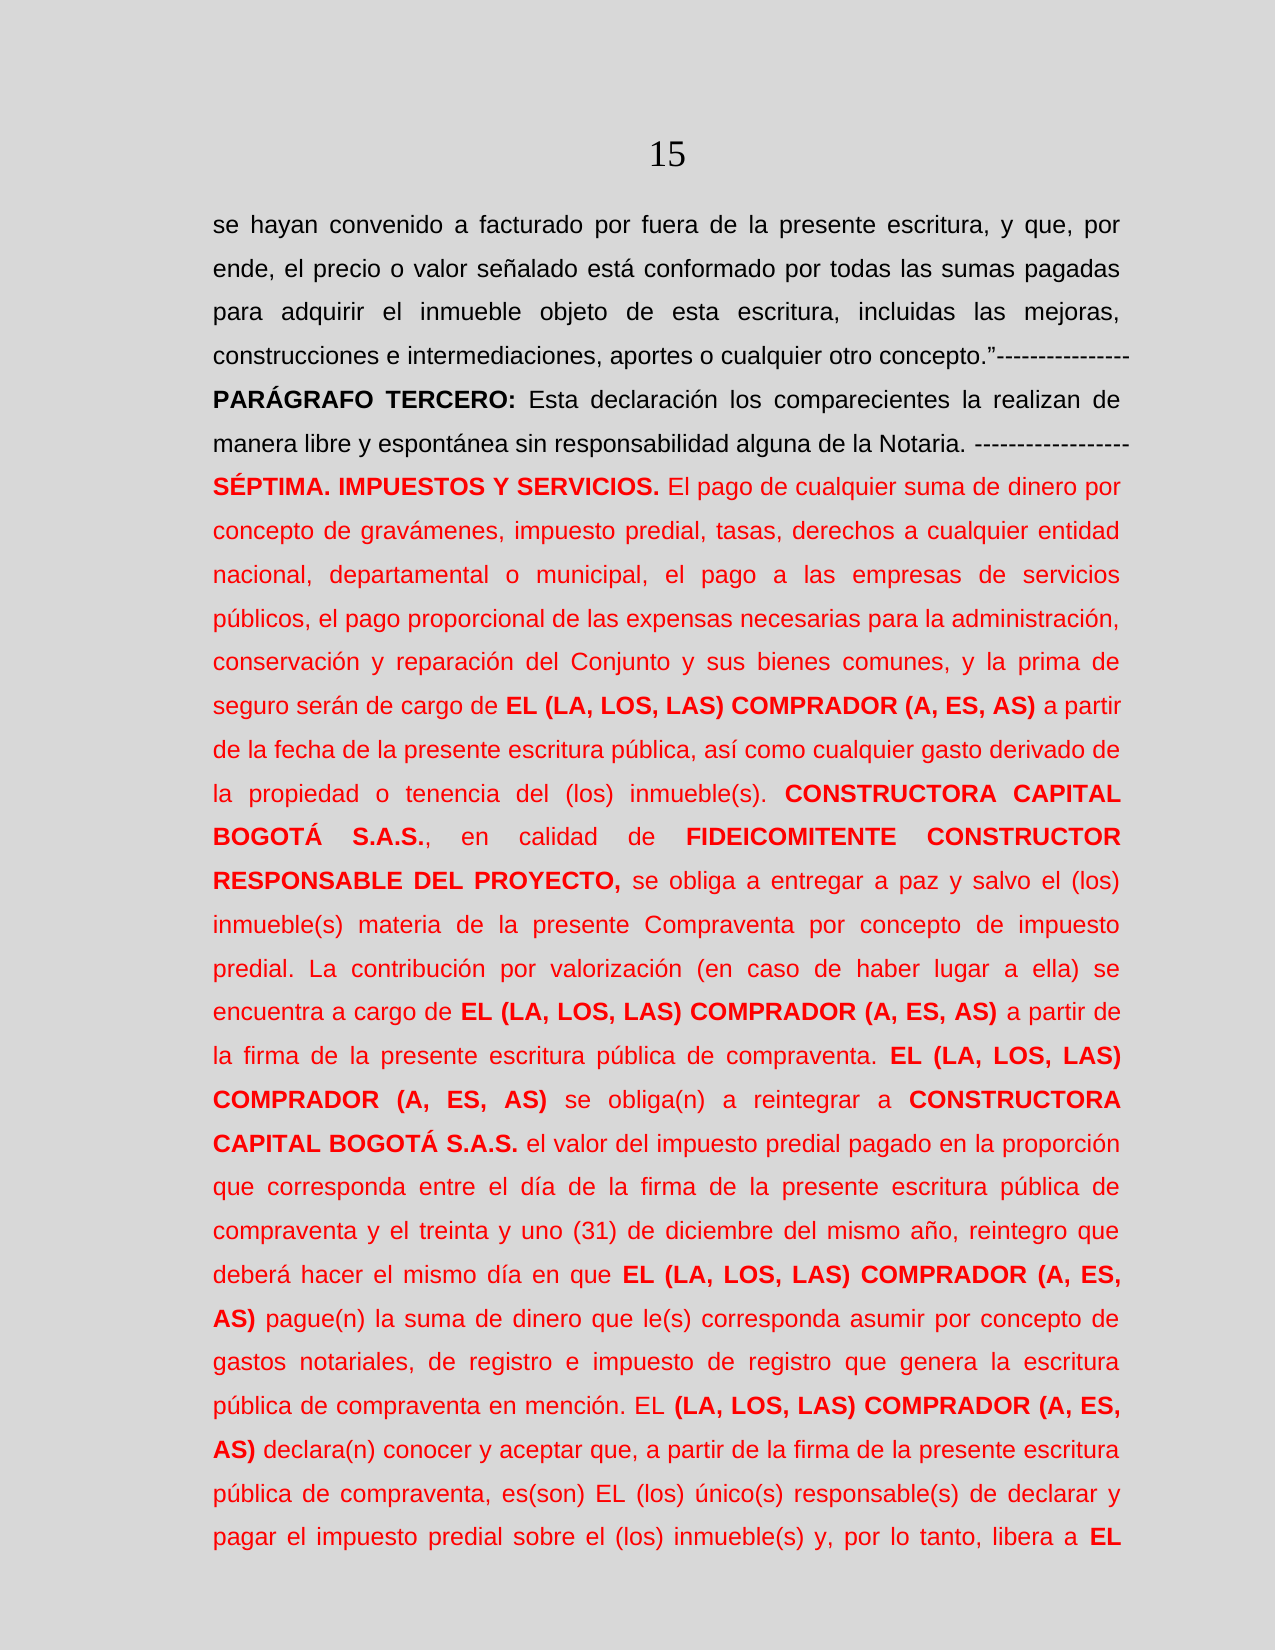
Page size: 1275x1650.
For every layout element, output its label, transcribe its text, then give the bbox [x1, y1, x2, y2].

text PARÁGRAFO TERCERO: Esta declaración los comparecientes la realizan de manera libre y espontánea sin responsabilidad alguna de la Notaria. [213, 370, 1121, 457]
